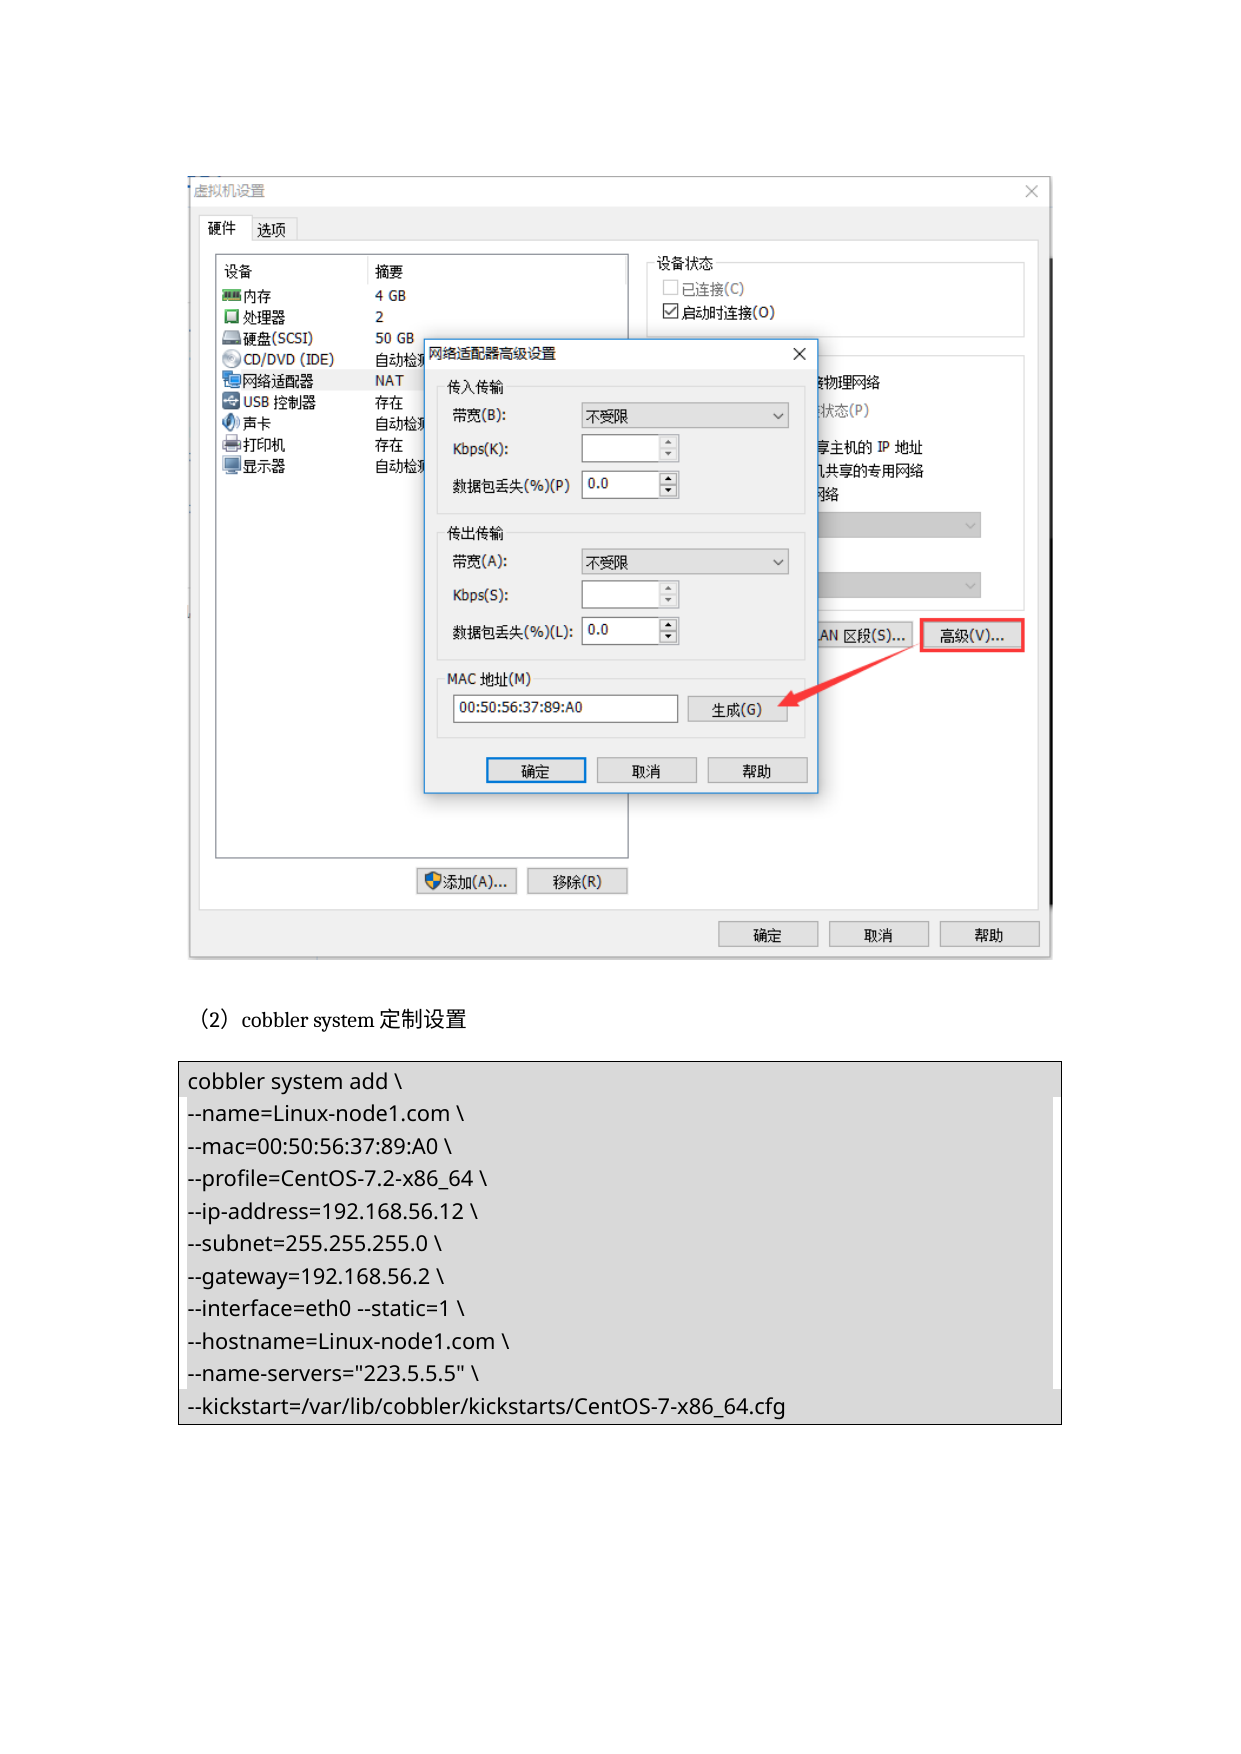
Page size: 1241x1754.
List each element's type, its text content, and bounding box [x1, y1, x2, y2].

picture [187, 176, 1053, 960]
text --profile=CentOS-7.2-x86_64 \ [187, 1162, 1053, 1194]
text --hostname=Linux-node1.com \ [187, 1324, 1053, 1357]
text --gateway=192.168.56.2 \ [187, 1259, 1053, 1292]
text --mac=00:50:56:37:89:A0 \ [187, 1129, 1053, 1162]
subtitle （2）cobbler system定制设置 [187, 1002, 1053, 1034]
text --name=Linux-node1.com \ [187, 1097, 1053, 1129]
text cobbler system add \ [179, 1062, 1061, 1097]
text --ip-address=192.168.56.12 \ [187, 1194, 1053, 1227]
text --subnet=255.255.255.0 \ [187, 1227, 1053, 1259]
text --name-servers="223.5.5.5" \ [187, 1357, 1053, 1386]
text --kickstart=/var/lib/cobbler/kickstarts/CentOS-7-x86_64.cfg [179, 1386, 1061, 1424]
text --interface=eth0 --static=1 \ [187, 1292, 1053, 1324]
